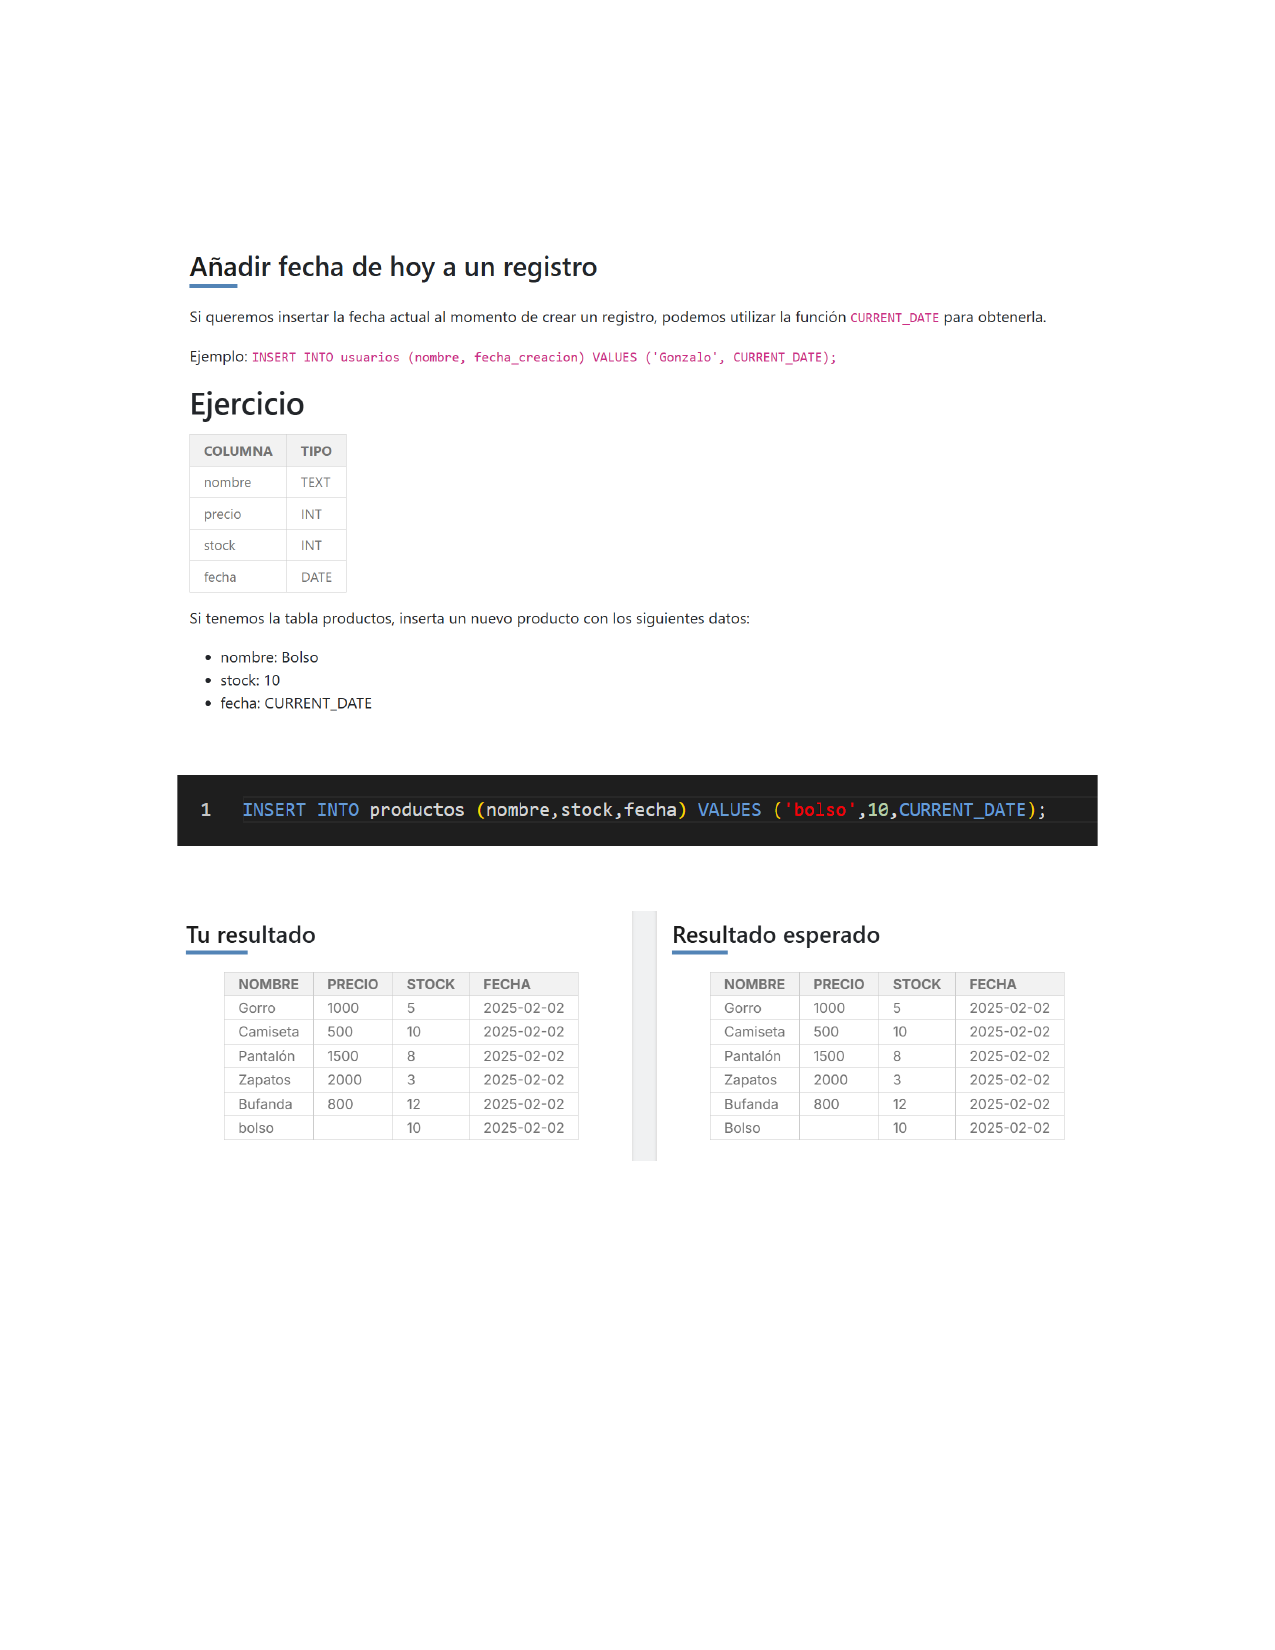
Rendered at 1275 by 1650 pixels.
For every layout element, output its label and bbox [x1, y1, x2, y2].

picture [177, 911, 1098, 1161]
picture [177, 237, 1098, 721]
picture [177, 775, 1098, 846]
